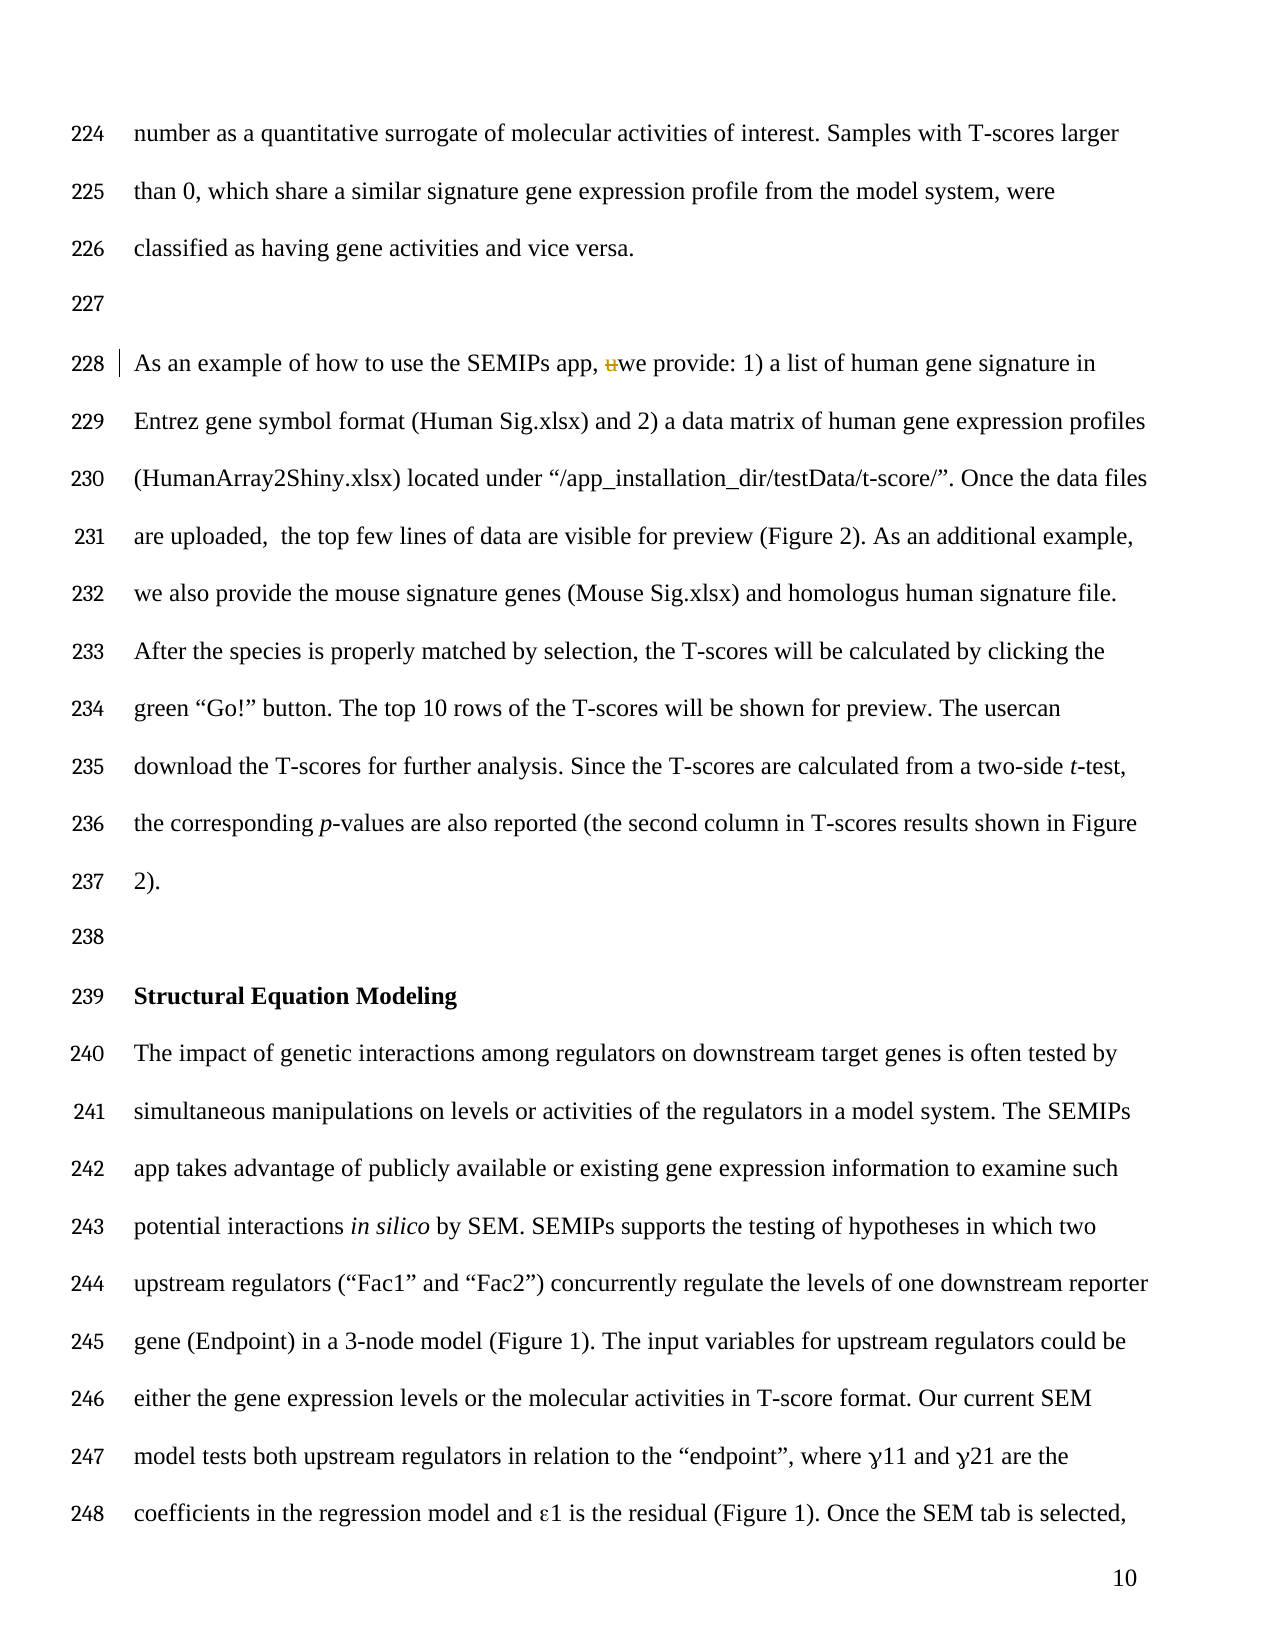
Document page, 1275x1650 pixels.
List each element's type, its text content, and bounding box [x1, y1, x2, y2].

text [133, 118, 1152, 262]
text As an example of how to use the SEMIPs app, we provide: 1) a list of human gene signature in Entrez gene symbol format (Human Sig.xlsx) and 2) a data matrix of human gene expression profiles (HumanArray2Shiny.xlsx) located under “/app_installation_dir/testData/t-score/”. Once the data files are uploaded, the top few lines of data are visible for preview (Figure 2). As an additional example, we also provide the mouse signature genes (Mouse Sig.xlsx) and homologus human signature file. After the species is properly matched by selection, the T-scores will be calculated by clicking the green “Go!” button. The top 10 rows of the T-scores will be shown for preview. The usercan download the T-scores for further analysis. Since the T-scores are calculated from a two-side t-test, the corresponding p-values are also reported (the second column in T-scores results shown in Figure 2). [133, 348, 1152, 895]
subtitle Structural Equation Modeling [133, 981, 1152, 1010]
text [133, 1038, 1152, 1527]
